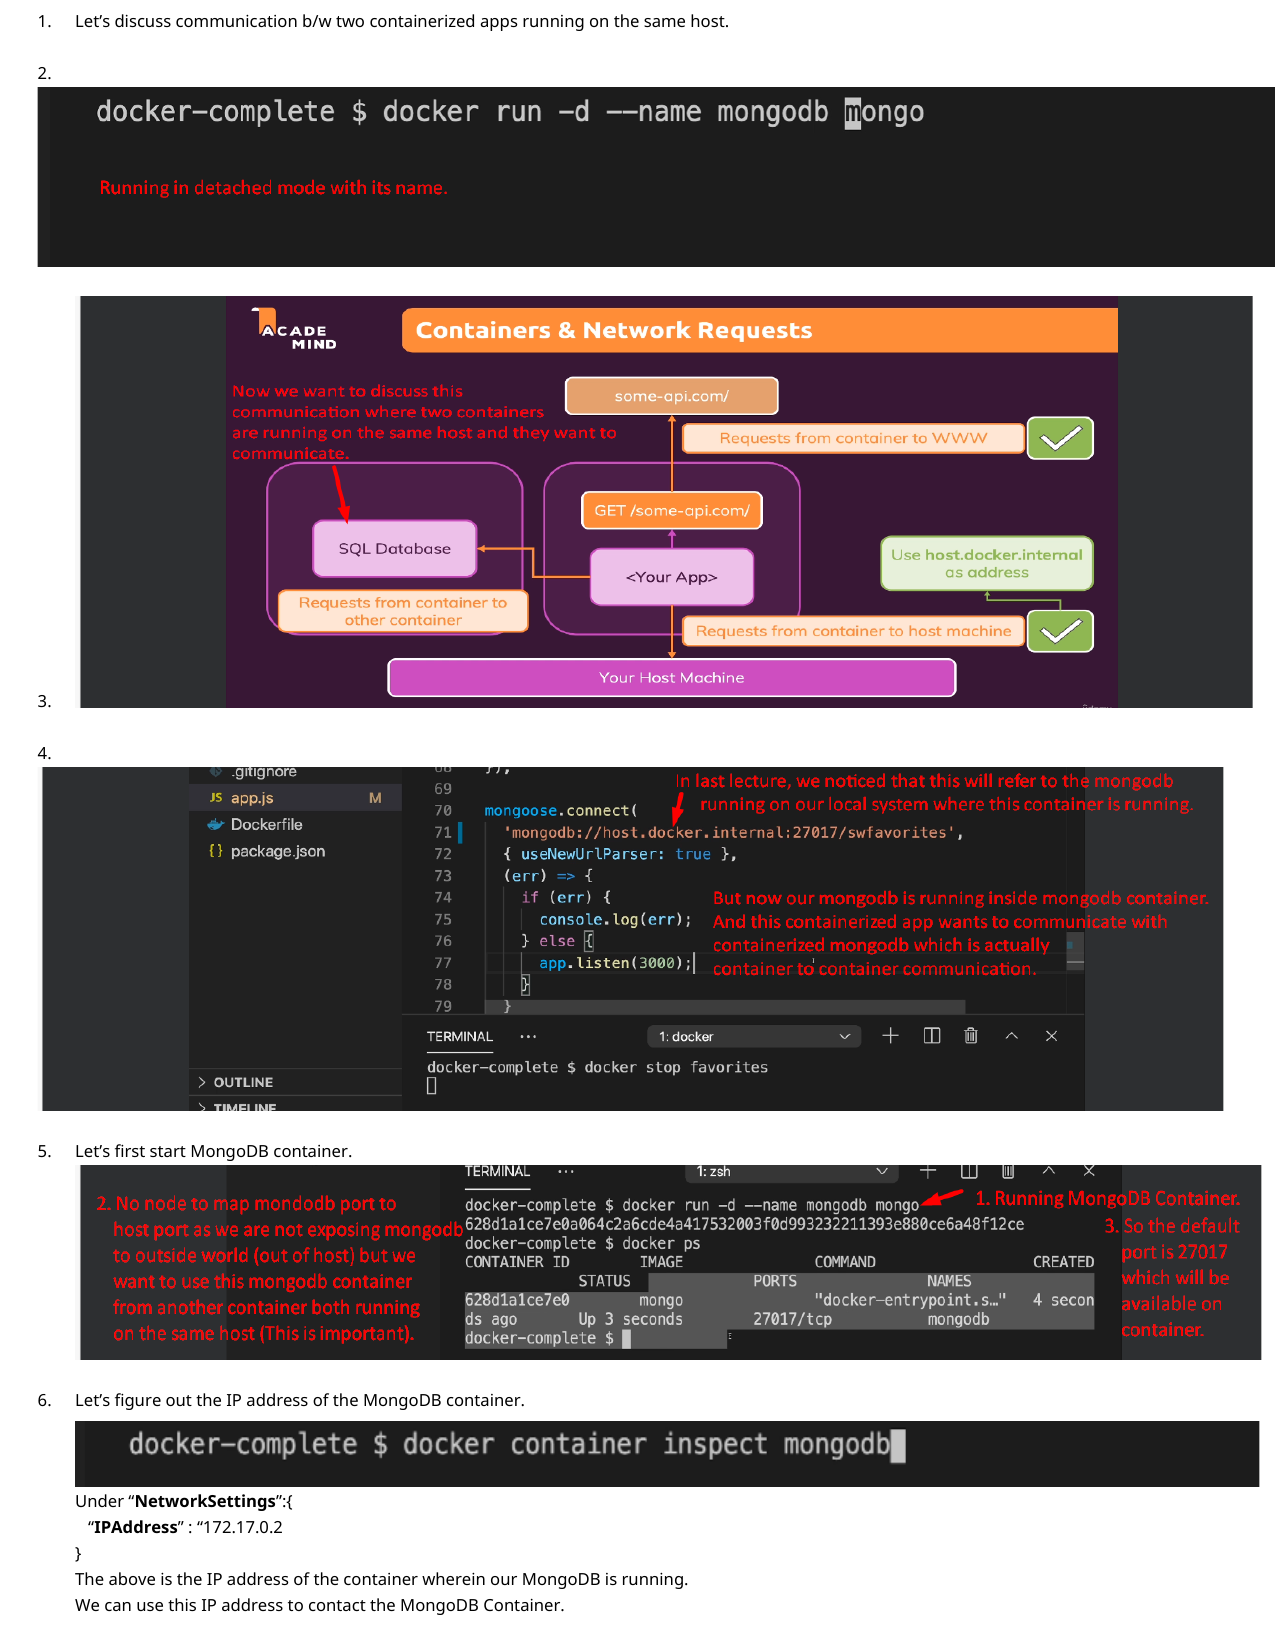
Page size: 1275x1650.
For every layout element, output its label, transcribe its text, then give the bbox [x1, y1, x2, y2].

picture [75, 1165, 1262, 1360]
list } The above is the IP address of the container wherein our MongoDB is running. We can use this IP address to contact the MongoDB Container. [75, 1542, 1255, 1616]
picture [75, 1421, 1260, 1487]
list Let’s discuss communication b/w two containerized apps running on the same host. [37, 9, 1255, 58]
picture [37, 87, 1275, 267]
picture [37, 767, 1224, 1111]
picture [75, 296, 1253, 708]
